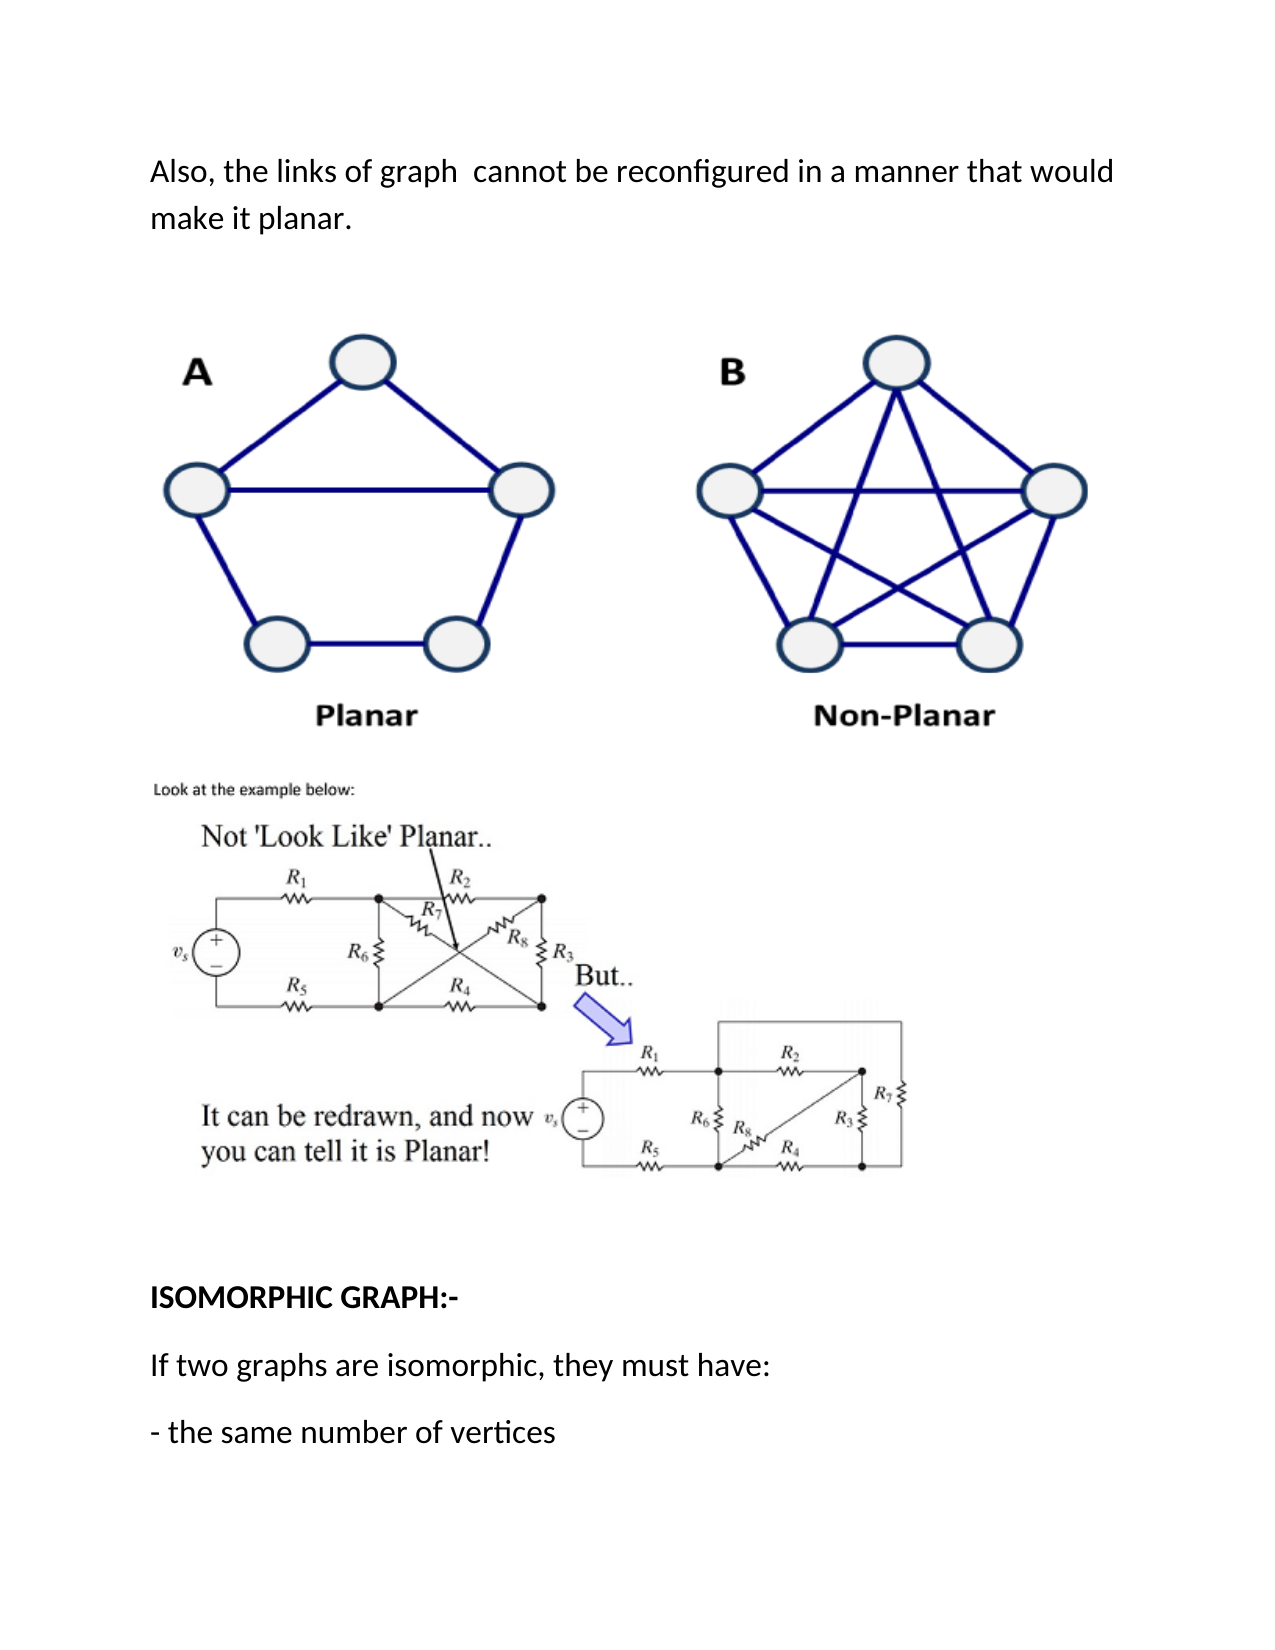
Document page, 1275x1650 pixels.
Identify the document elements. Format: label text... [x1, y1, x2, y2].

text Also, the links of graph cannot be reconfigured in a manner that would make it planar. [150, 150, 1125, 237]
text ISOMORPHIC GRAPH:- [150, 1276, 1125, 1317]
picture [150, 778, 910, 1184]
text - the same number of vertices [150, 1411, 1125, 1452]
picture [150, 332, 1088, 754]
text If two graphs are isomorphic, they must have: [150, 1344, 1125, 1384]
